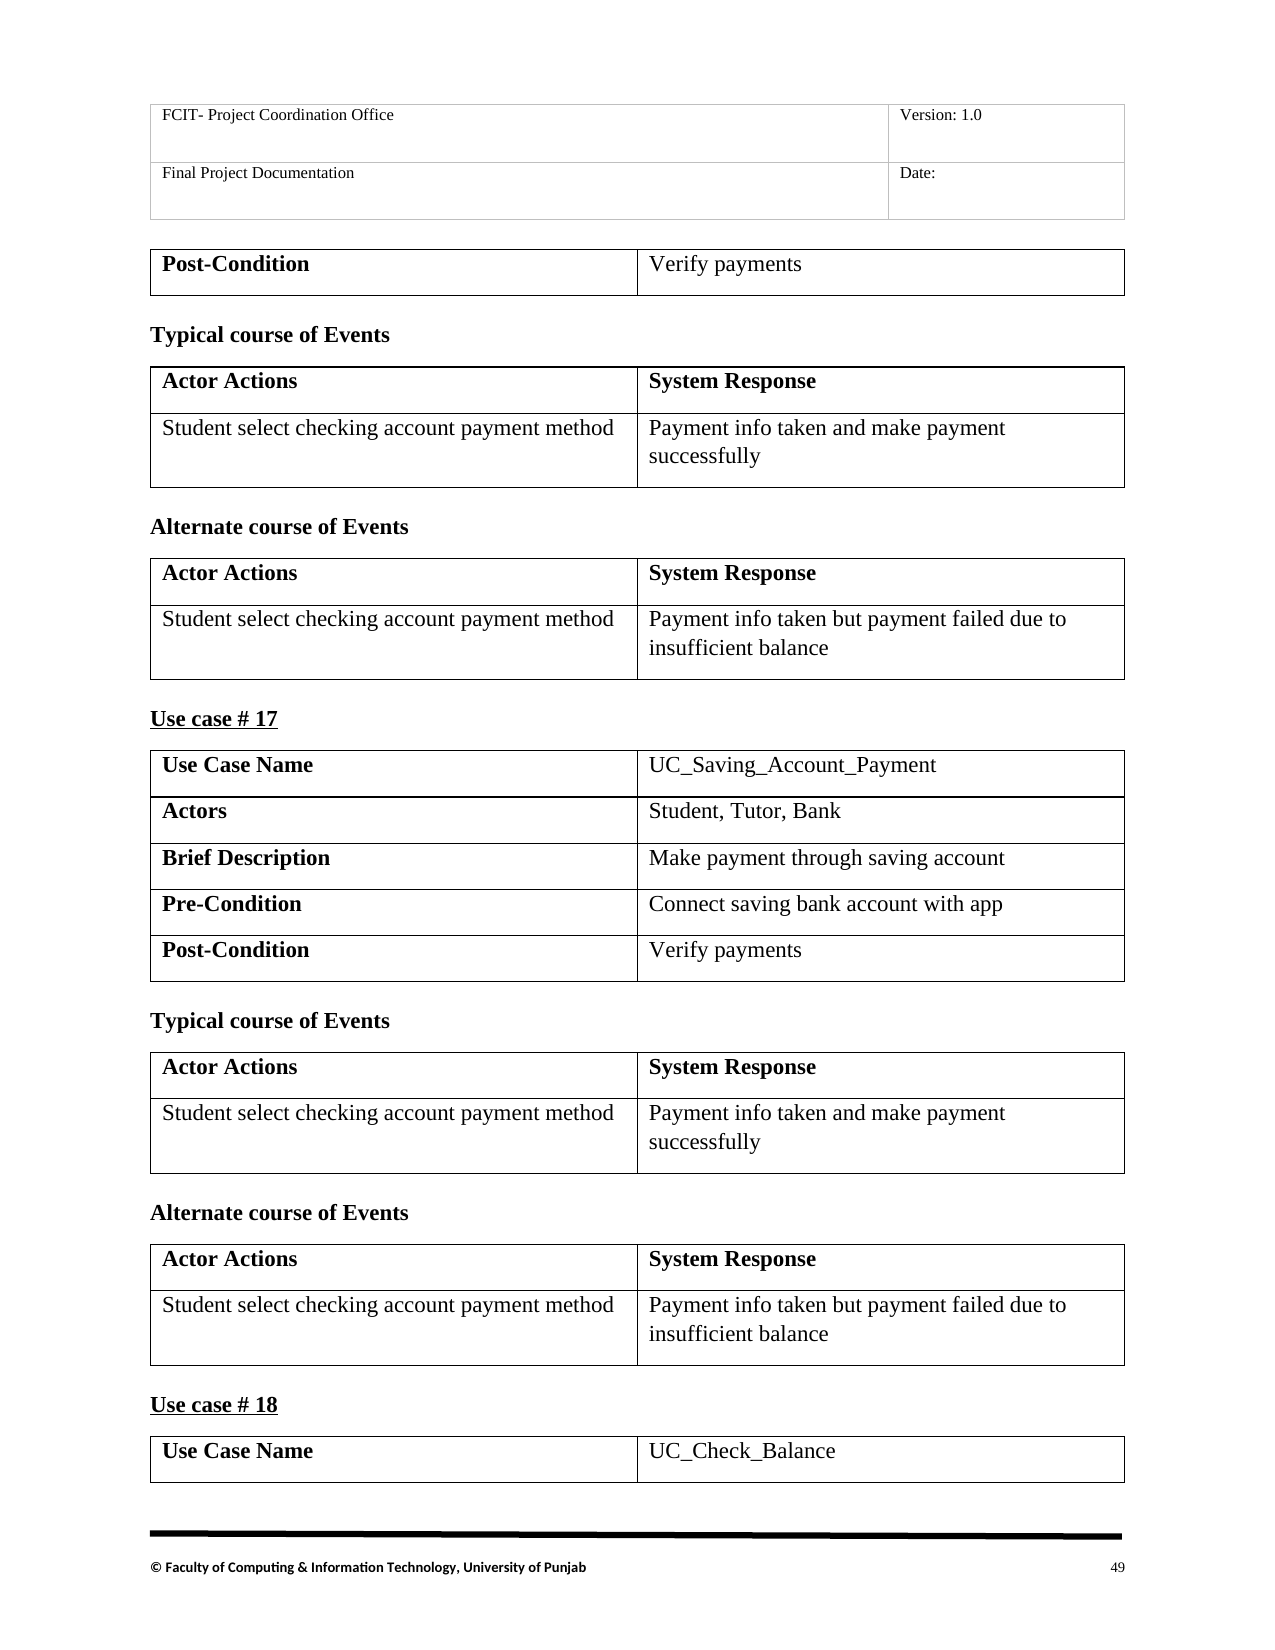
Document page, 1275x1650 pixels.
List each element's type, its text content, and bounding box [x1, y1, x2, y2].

table_cell Payment info taken but payment failed due to insufficient balance [638, 1291, 1124, 1365]
table_header Actor Actions [151, 559, 637, 604]
table_cell Post-Condition [151, 250, 637, 295]
table_header System Response [638, 1053, 1124, 1098]
text Typical course of Events [150, 1007, 1125, 1033]
table_cell Student select checking account payment method [151, 1291, 637, 1365]
table_header Use Case Name [151, 751, 637, 796]
table_cell Brief Description [151, 844, 637, 889]
table_header Actor Actions [151, 1245, 637, 1290]
table_header System Response [638, 1245, 1124, 1290]
text Use case # 18 [150, 1391, 1125, 1417]
text Alternate course of Events [150, 1199, 1125, 1225]
table_cell Payment info taken but payment failed due to insufficient balance [638, 606, 1124, 679]
table_cell Verify payments [638, 936, 1124, 981]
table_cell Payment info taken and make payment successfully [638, 414, 1124, 487]
text Typical course of Events [150, 321, 1125, 348]
table_cell Pre-Condition [151, 890, 637, 935]
table_cell Connect saving bank account with app [638, 890, 1124, 935]
table_cell Student select checking account payment method [151, 1099, 637, 1173]
table_cell Verify payments [638, 250, 1124, 295]
table_header UC_Check_Balance [638, 1437, 1124, 1482]
table_cell Student select checking account payment method [151, 414, 637, 487]
table_cell Make payment through saving account [638, 844, 1124, 889]
table_header System Response [638, 559, 1124, 604]
table_cell Student, Tutor, Bank [638, 798, 1124, 842]
text Use case # 17 [150, 705, 1125, 731]
table_cell Student select checking account payment method [151, 606, 637, 679]
table_cell Actors [151, 798, 637, 842]
table_header Actor Actions [151, 368, 637, 413]
table_cell Payment info taken and make payment successfully [638, 1099, 1124, 1173]
table_cell Post-Condition [151, 936, 637, 981]
table_header Actor Actions [151, 1053, 637, 1098]
table_header UC_Saving_Account_Payment [638, 751, 1124, 796]
table_header Use Case Name [151, 1437, 637, 1482]
text Alternate course of Events [150, 513, 1125, 539]
table_header System Response [638, 368, 1124, 413]
